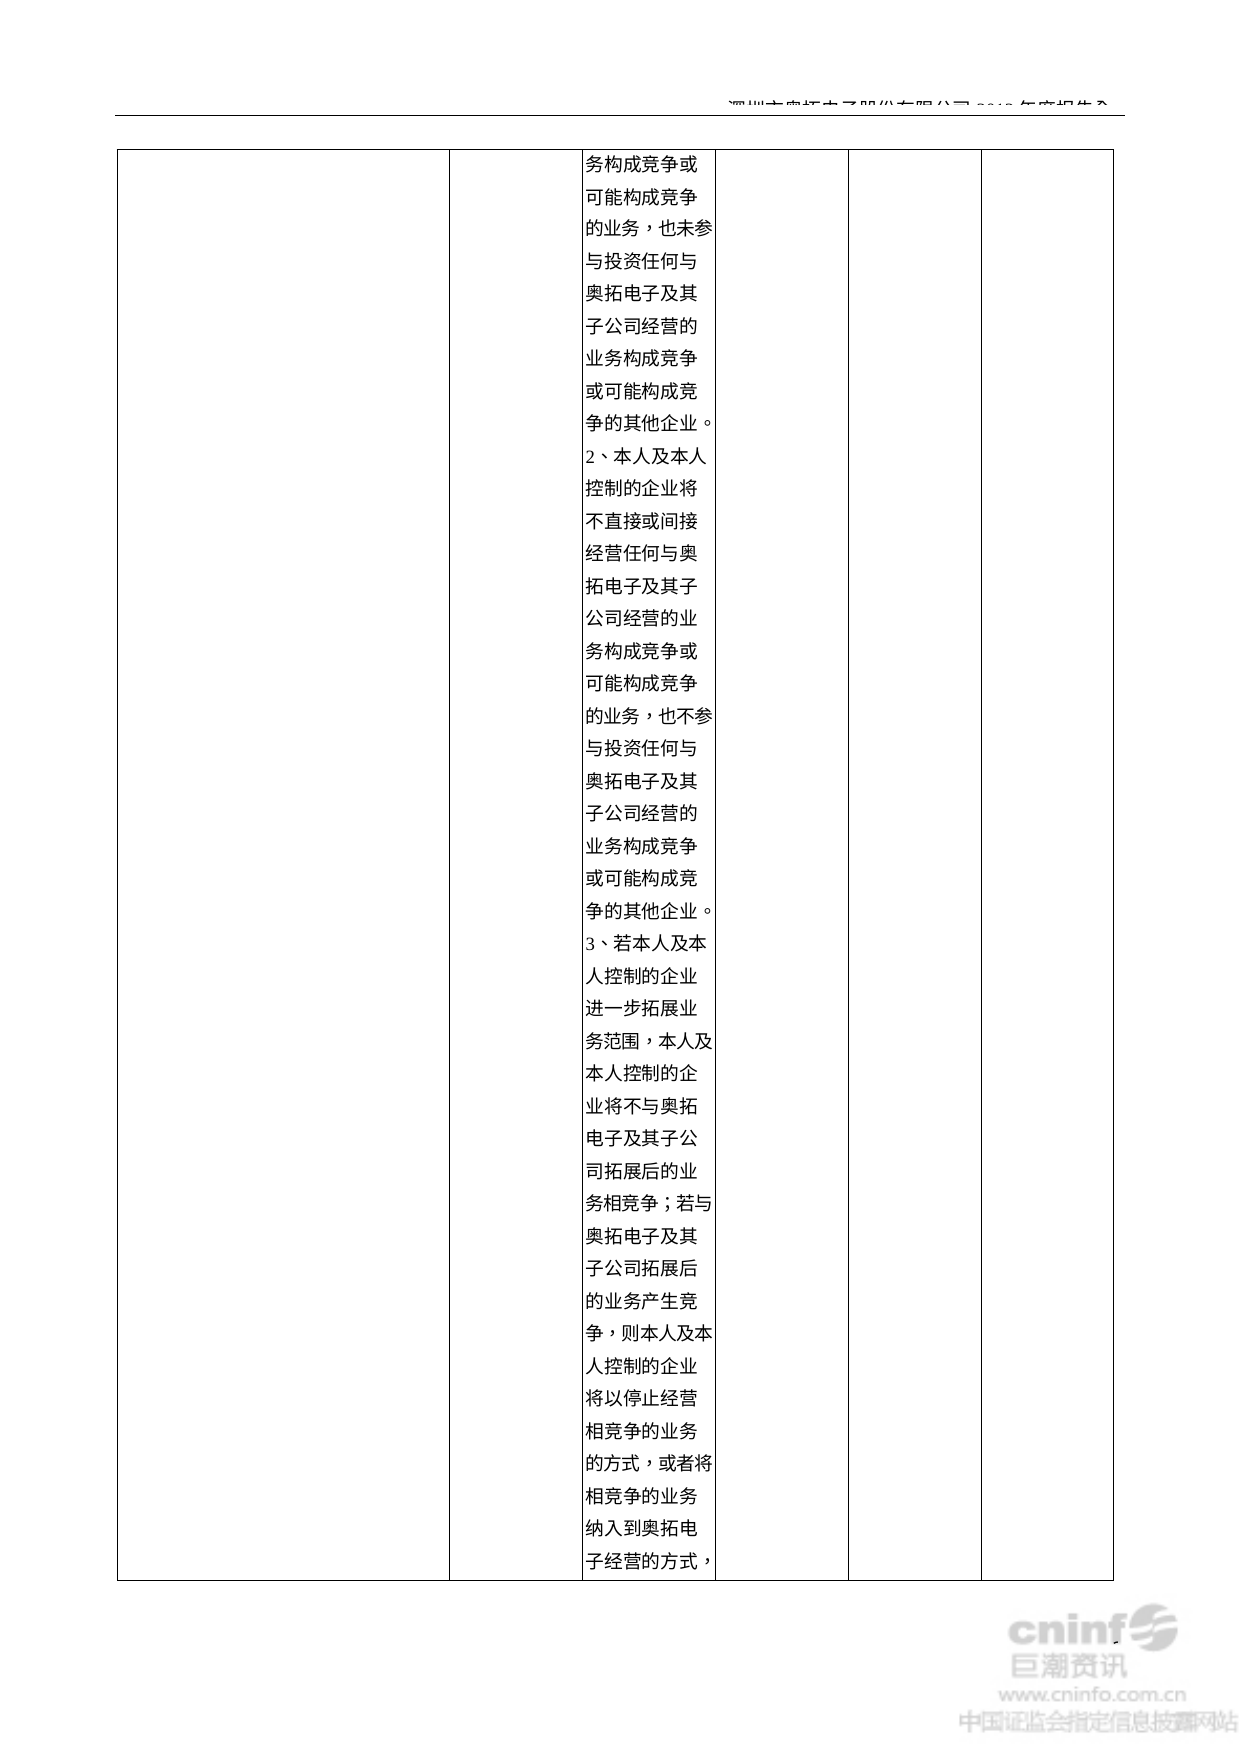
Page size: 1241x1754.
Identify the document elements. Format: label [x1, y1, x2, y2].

picture [958, 1593, 1241, 1754]
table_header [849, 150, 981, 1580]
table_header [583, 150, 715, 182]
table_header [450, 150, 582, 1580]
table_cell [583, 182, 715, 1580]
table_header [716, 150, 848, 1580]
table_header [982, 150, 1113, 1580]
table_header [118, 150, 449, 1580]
